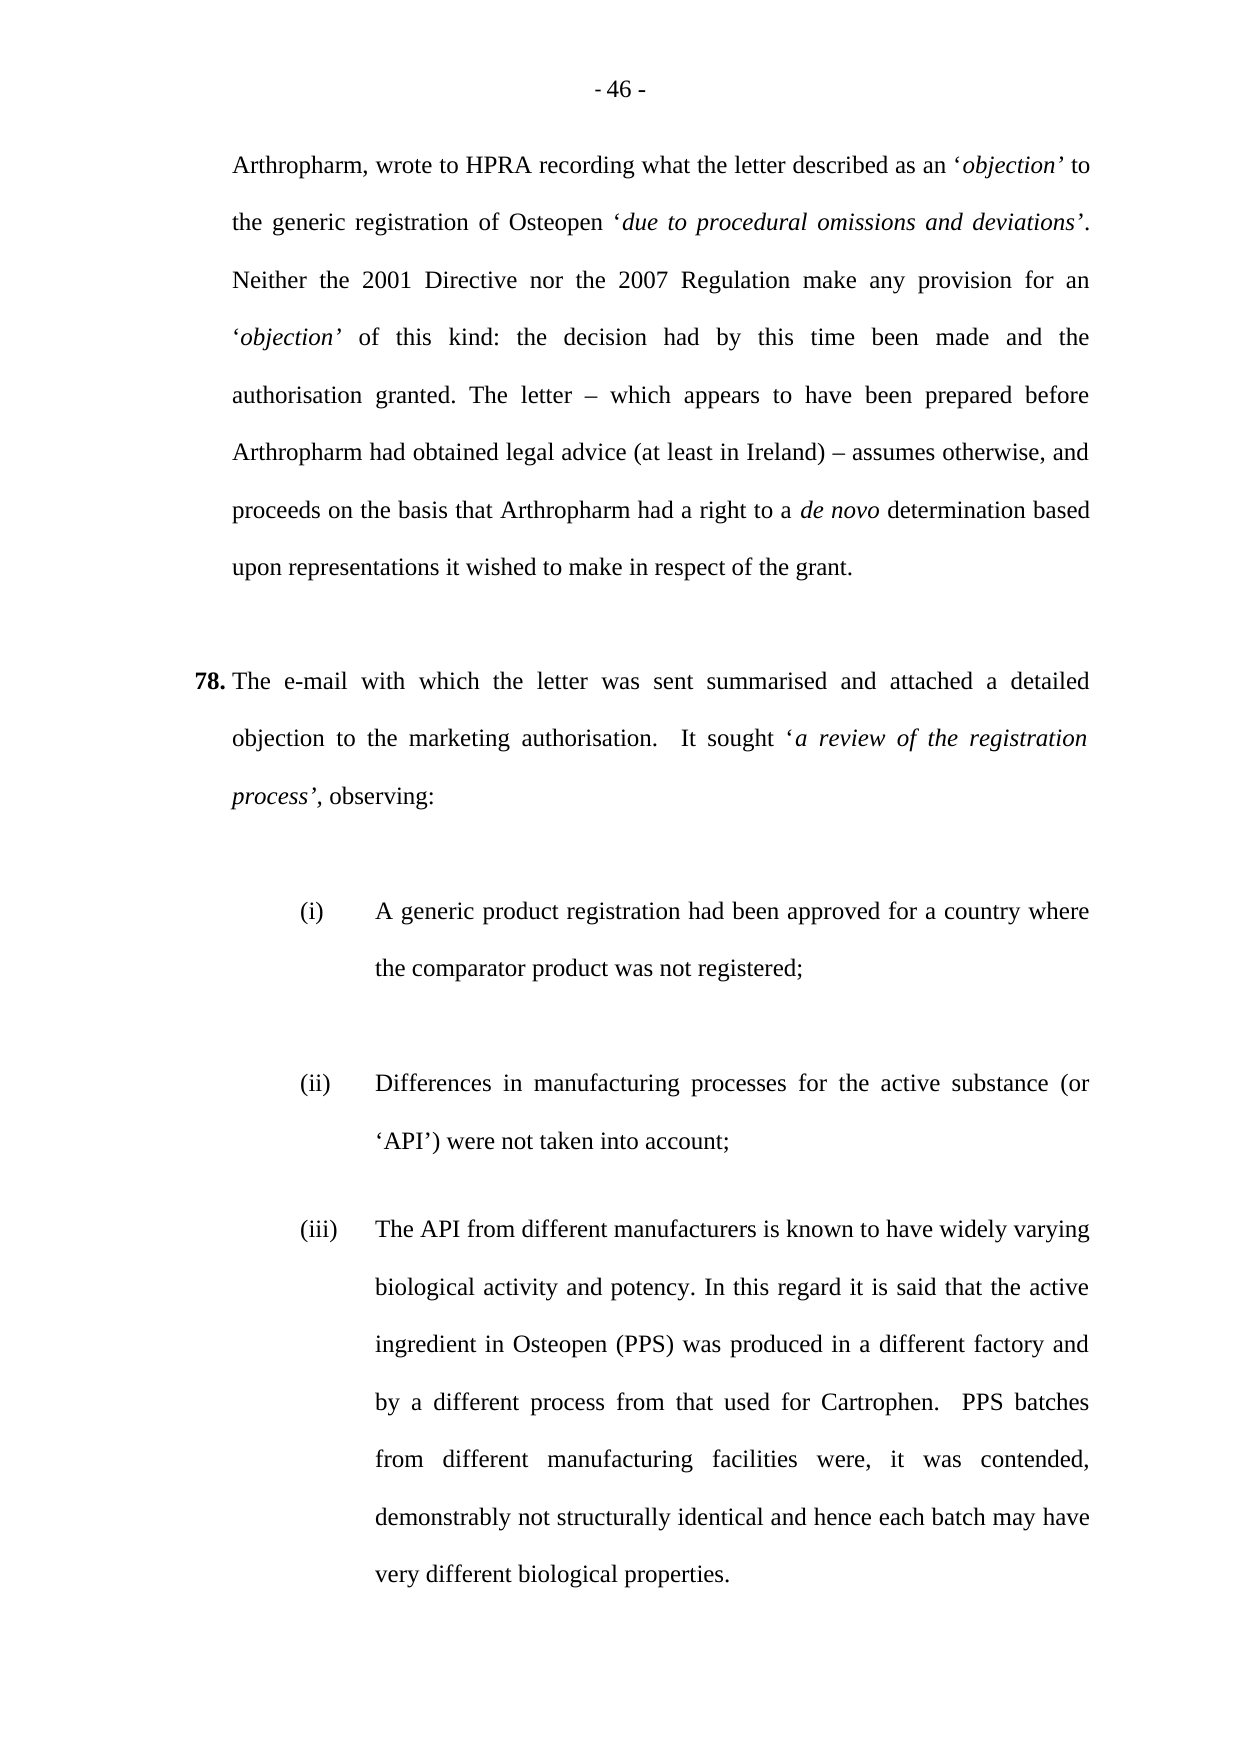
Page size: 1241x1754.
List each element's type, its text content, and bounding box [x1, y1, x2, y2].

list Differences in manufacturing processes for the active substance (or ‘API’) were not taken into account; [300, 1068, 1090, 1155]
list The e-mail with which the letter was sent summarised and attached a detailed objection to the marketing authorisation. It sought ‘a review of the registration process’, observing: [194, 666, 1090, 810]
list A generic product registration had been approved for a country where the comparator product was not registered; [300, 896, 1090, 982]
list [194, 150, 1090, 581]
list The API from different manufacturers is known to have widely varying biological activity and potency. In this regard it is said that the active ingredient in Osteopen (PPS) was produced in a different factory and by a different process from that used for Cartrophen. PPS batches from different manufacturing facilities were, it was contended, demonstrably not structurally identical and hence each batch may have very different biological properties. [300, 1214, 1090, 1588]
